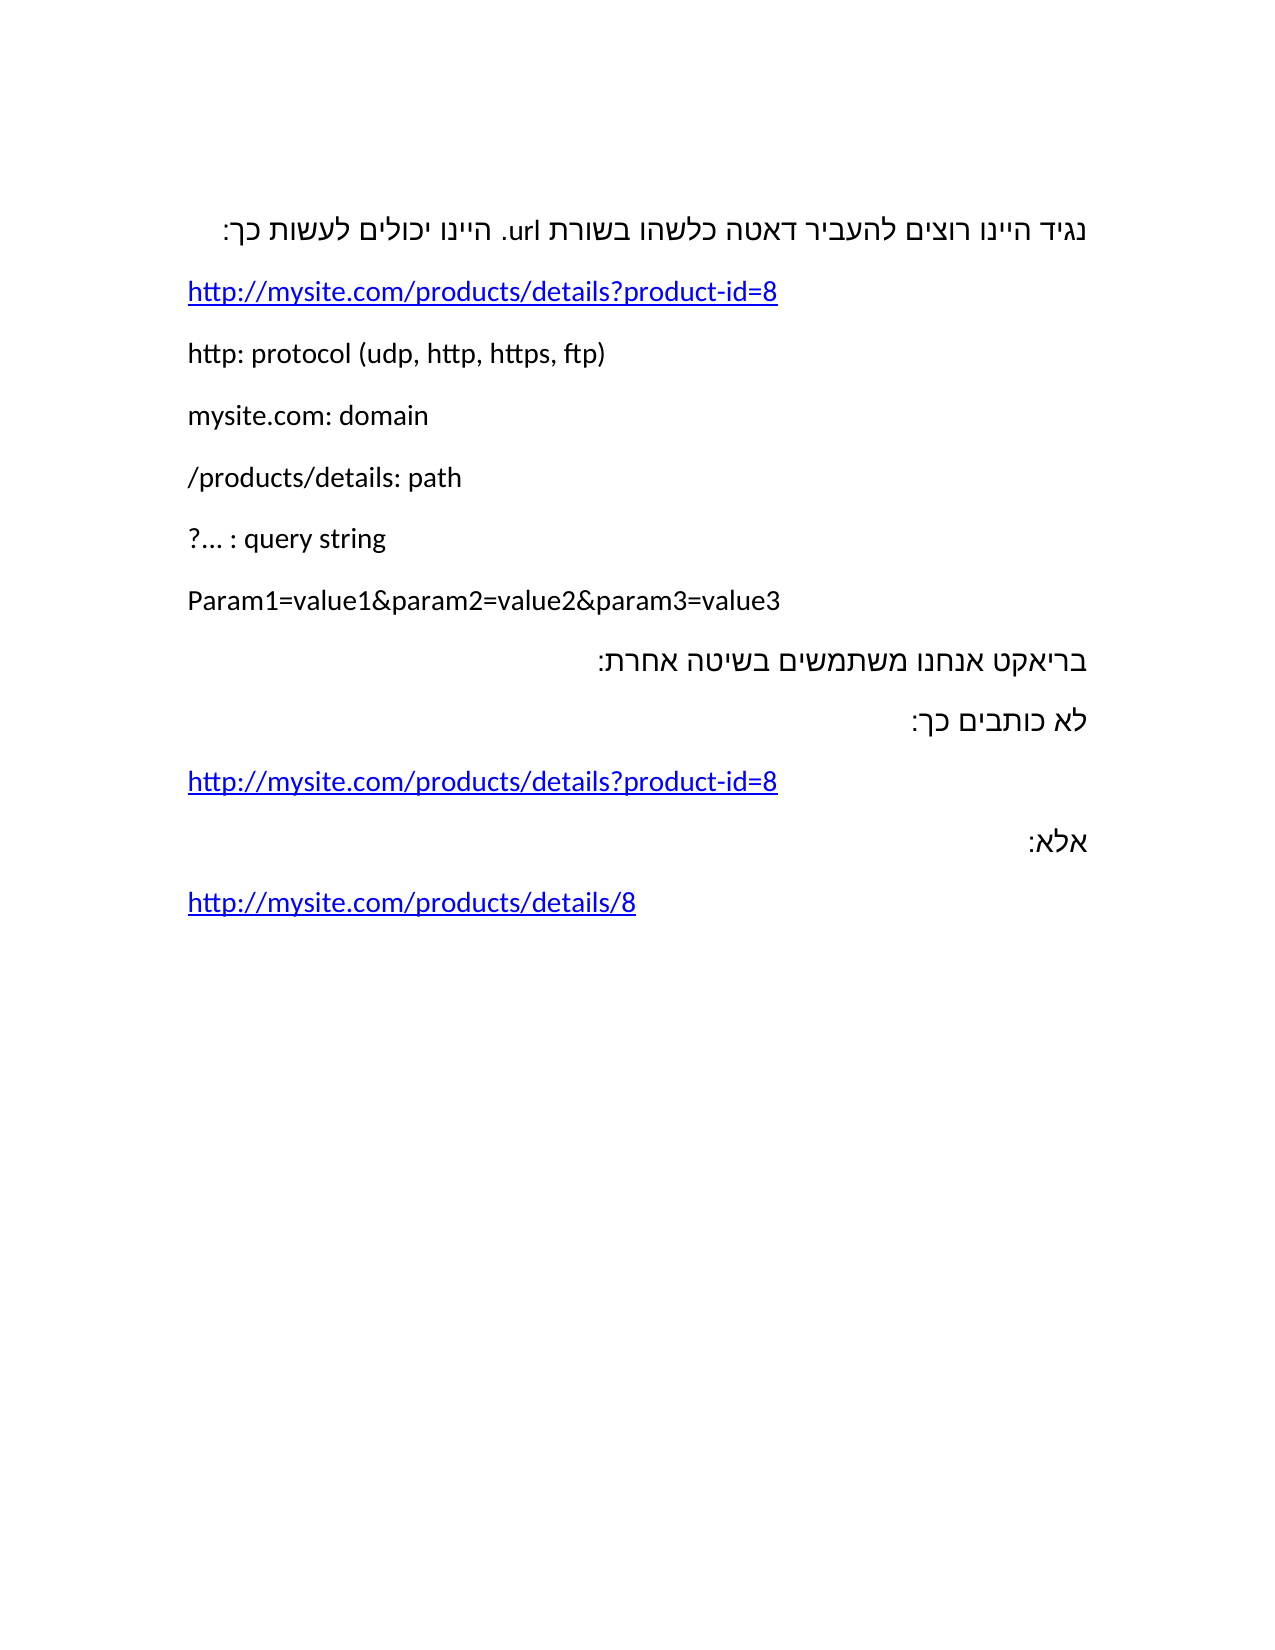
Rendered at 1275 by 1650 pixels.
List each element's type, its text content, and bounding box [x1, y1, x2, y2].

text אלא: [187, 825, 1087, 858]
text ?... : query string [187, 521, 1087, 556]
text /products/details: path [187, 459, 1087, 494]
text http://mysite.com/products/details?product-id=8 [187, 273, 1087, 309]
text http://mysite.com/products/details/8 [187, 884, 1087, 920]
text Param1=value1&param2=value2&param3=value3 [187, 582, 1087, 618]
text לא כותבים כך: [187, 703, 1087, 737]
text http://mysite.com/products/details?product-id=8 [187, 763, 1087, 798]
text http: protocol (udp, http, https, ftp) [187, 335, 1087, 371]
text נגיד היינו רוצים להעביר דאטה כלשהו בשורת url. היינו יכולים לעשות כך: [187, 212, 1087, 247]
text mysite.com: domain [187, 397, 1087, 433]
text בריאקט אנחנו משתמשים בשיטה אחרת: [187, 644, 1087, 678]
